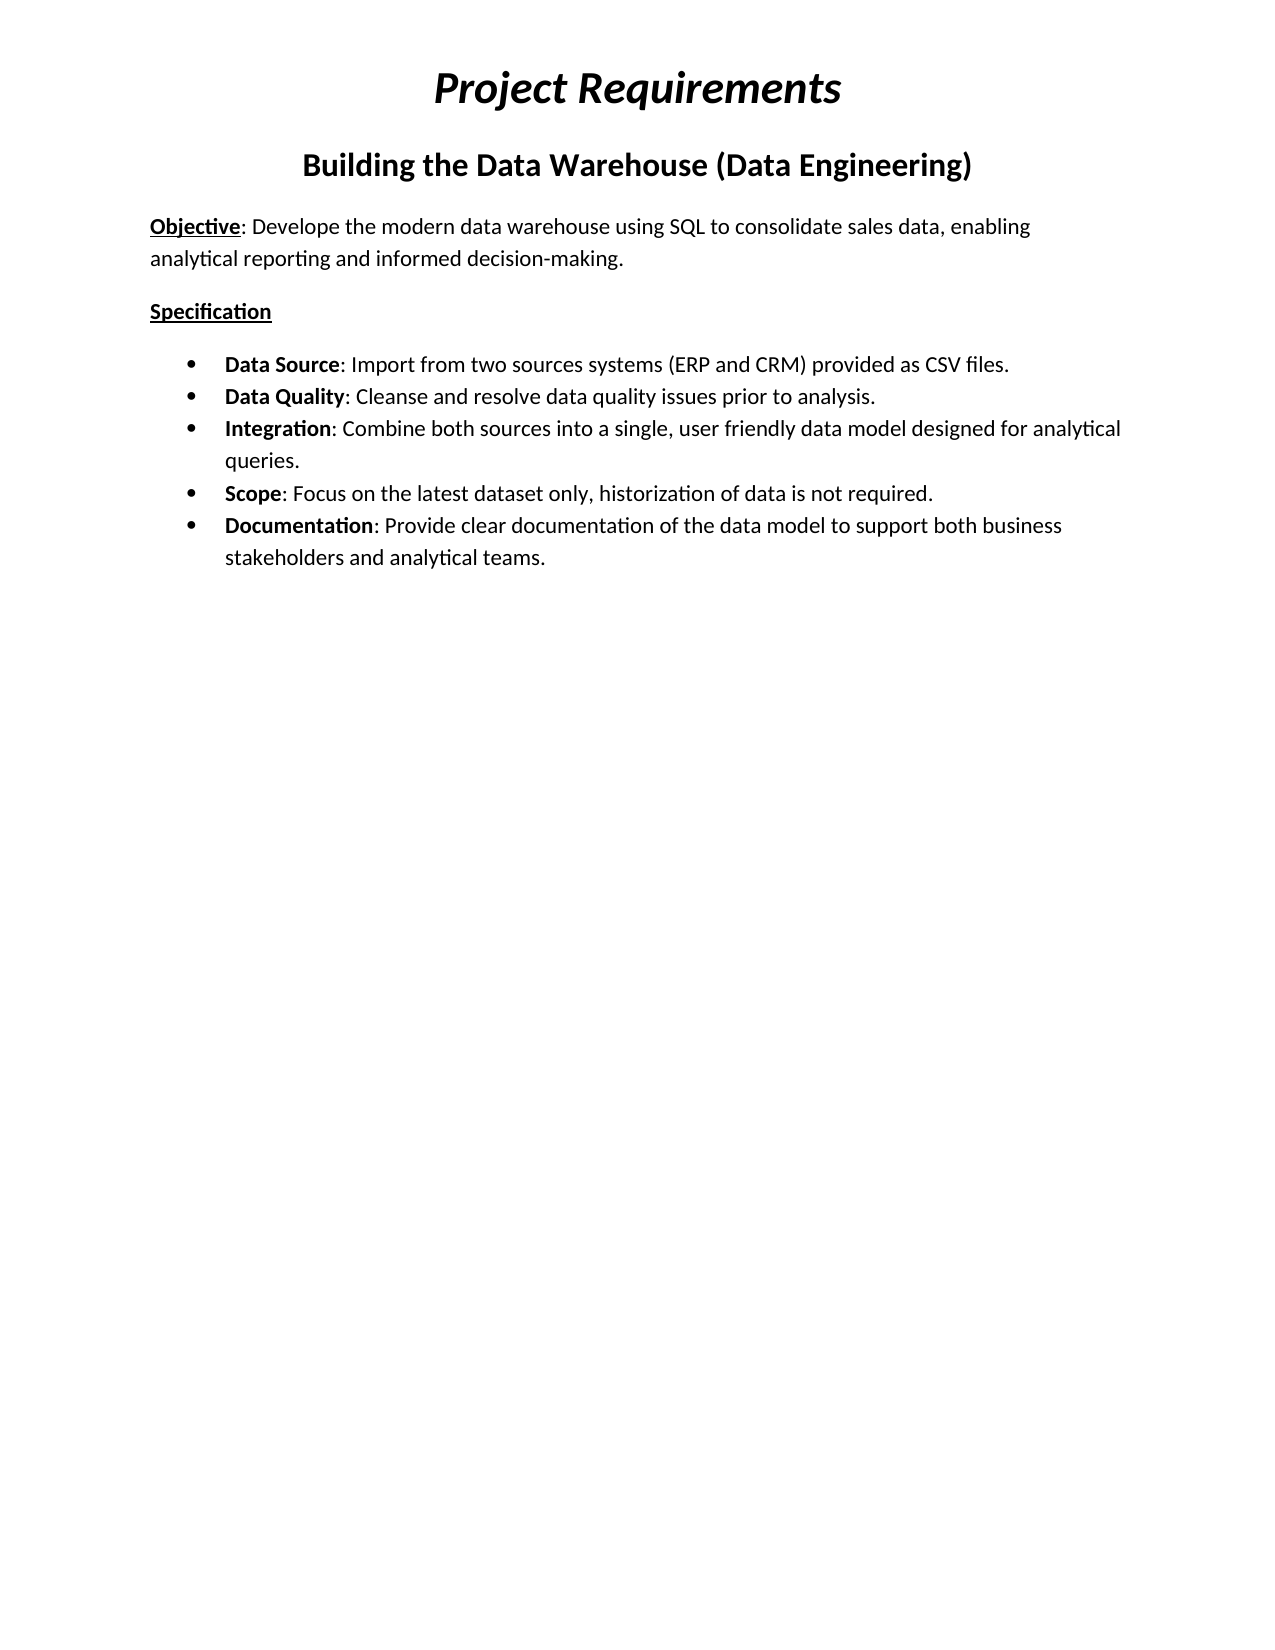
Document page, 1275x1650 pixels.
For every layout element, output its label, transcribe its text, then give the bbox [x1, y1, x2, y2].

list Documentation: Provide clear documentation of the data model to support both business stakeholders and analytical teams. [187, 511, 1125, 571]
text Specification [150, 297, 1125, 325]
list Data Source: Import from two sources systems (ERP and CRM) provided as CSV files. [187, 350, 1125, 378]
list Scope: Focus on the latest dataset only, historization of data is not required. [187, 479, 1125, 507]
list Integration: Combine both sources into a single, user friendly data model designed for analytical queries. [187, 414, 1125, 474]
text Building the Data Warehouse (Data Engineering) [150, 144, 1125, 185]
text Objective: Develope the modern data warehouse using SQL to consolidate sales data, enabling analytical reporting and informed decision-making. [150, 212, 1125, 272]
text Project Requirements [150, 59, 1125, 115]
list Data Quality: Cleanse and resolve data quality issues prior to analysis. [187, 382, 1125, 410]
